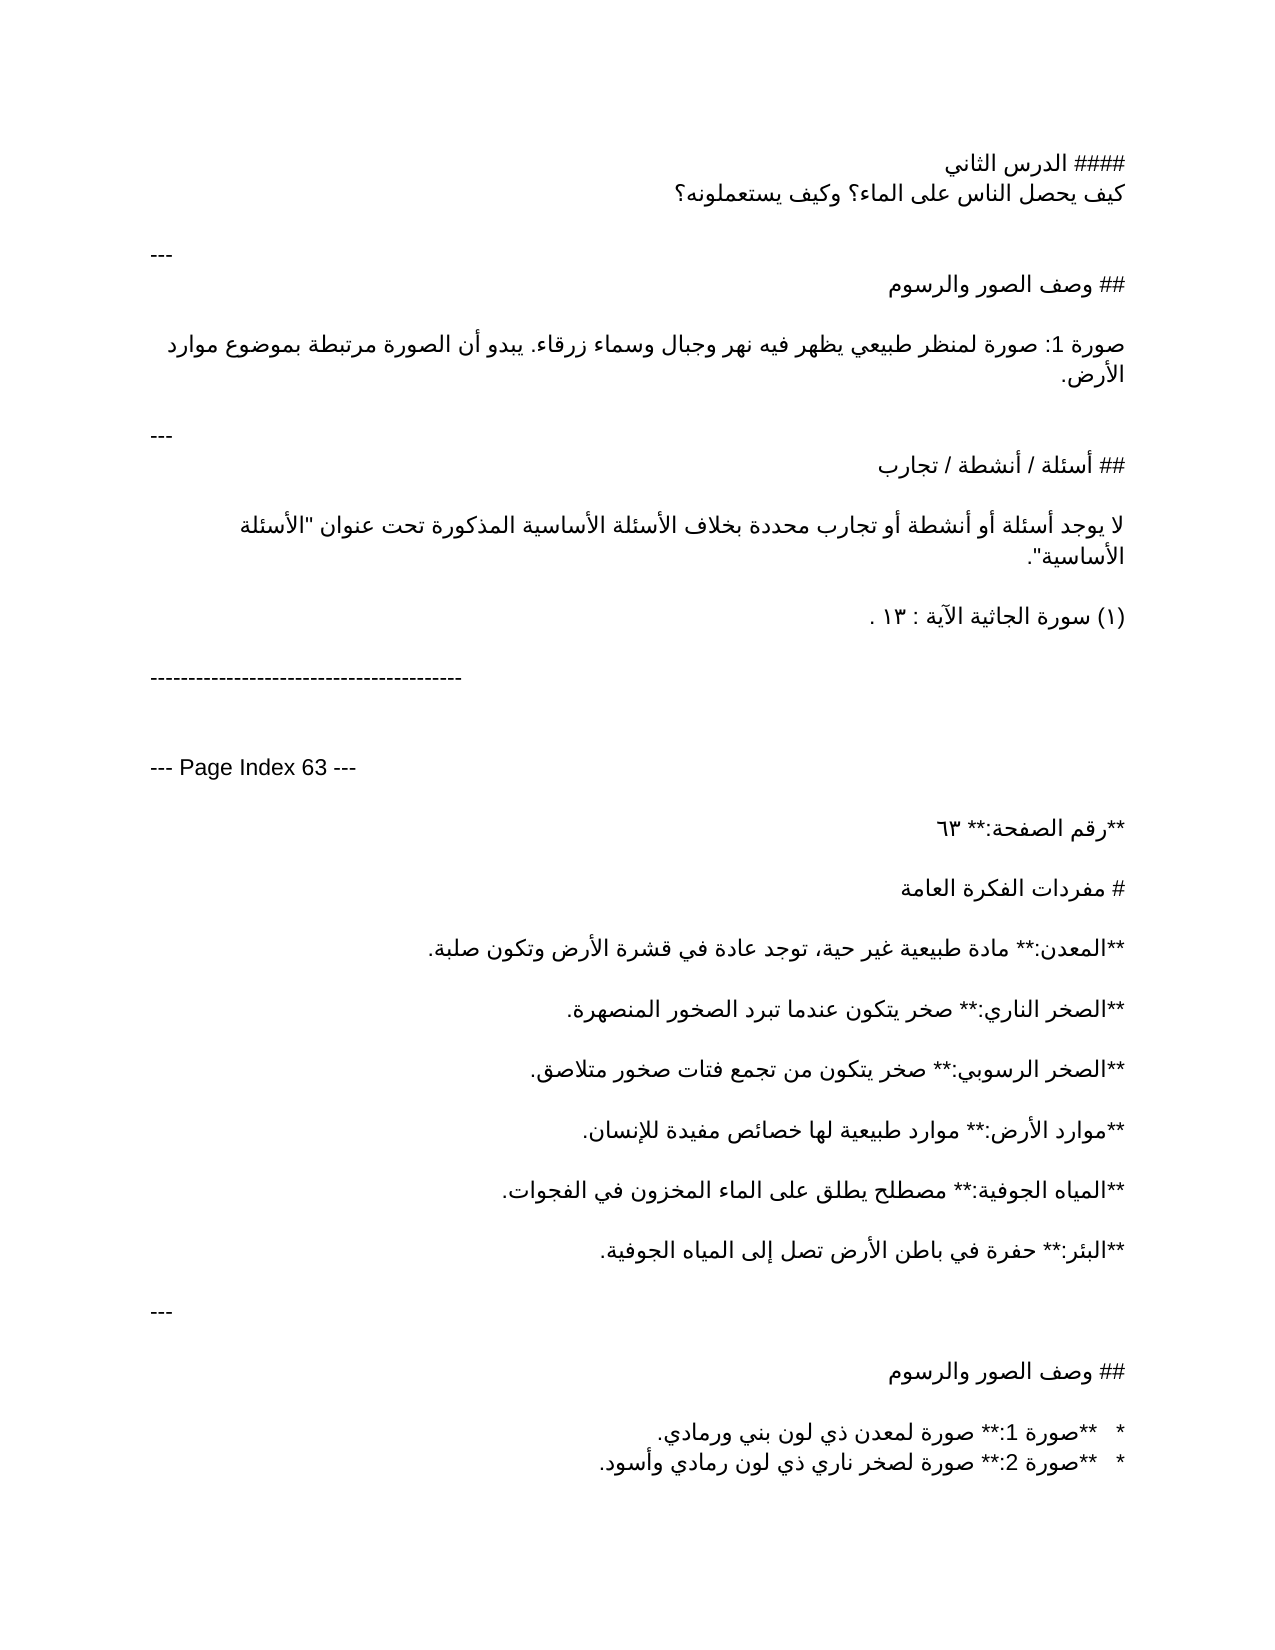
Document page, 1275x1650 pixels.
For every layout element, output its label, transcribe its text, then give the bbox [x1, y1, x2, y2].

text #### الدرس الثاني [150, 150, 1125, 176]
text --- [150, 241, 1125, 267]
text **البئر:** حفرة في باطن الأرض تصل إلى المياه الجوفية. [150, 1237, 1125, 1264]
text ## وصف الصور والرسوم [150, 1358, 1125, 1385]
text * **صورة 2:** صورة لصخر ناري ذي لون رمادي وأسود. [150, 1449, 1125, 1475]
text **رقم الصفحة:** ٦٣ [150, 814, 1125, 841]
text ----------------------------------------- [150, 663, 1125, 690]
text --- Page Index 63 --- [150, 754, 1125, 781]
text --- [150, 1298, 1125, 1324]
text * **صورة 1:** صورة لمعدن ذي لون بني ورمادي. [150, 1419, 1125, 1445]
text **المياه الجوفية:** مصطلح يطلق على الماء المخزون في الفجوات. [150, 1177, 1125, 1203]
text **الصخر الناري:** صخر يتكون عندما تبرد الصخور المنصهرة. [150, 996, 1125, 1022]
text # مفردات الفكرة العامة [150, 875, 1125, 901]
text ## وصف الصور والرسوم [150, 271, 1125, 297]
text **الصخر الرسوبي:** صخر يتكون من تجمع فتات صخور متلاصق. [150, 1056, 1125, 1083]
text **المعدن:** مادة طبيعية غير حية، توجد عادة في قشرة الأرض وتكون صلبة. [150, 935, 1125, 962]
text صورة 1: صورة لمنظر طبيعي يظهر فيه نهر وجبال وسماء زرقاء. يبدو أن الصورة مرتبطة بموضوع موارد الأرض. [150, 331, 1125, 388]
text كيف يحصل الناس على الماء؟ وكيف يستعملونه؟ [150, 180, 1125, 207]
text لا يوجد أسئلة أو أنشطة أو تجارب محددة بخلاف الأسئلة الأساسية المذكورة تحت عنوان "الأسئلة الأساسية". [150, 512, 1125, 569]
text --- [150, 422, 1125, 448]
text (١) سورة الجاثية الآية : ١٣ . [150, 603, 1125, 629]
text **موارد الأرض:** موارد طبيعية لها خصائص مفيدة للإنسان. [150, 1117, 1125, 1143]
text ## أسئلة / أنشطة / تجارب [150, 452, 1125, 478]
